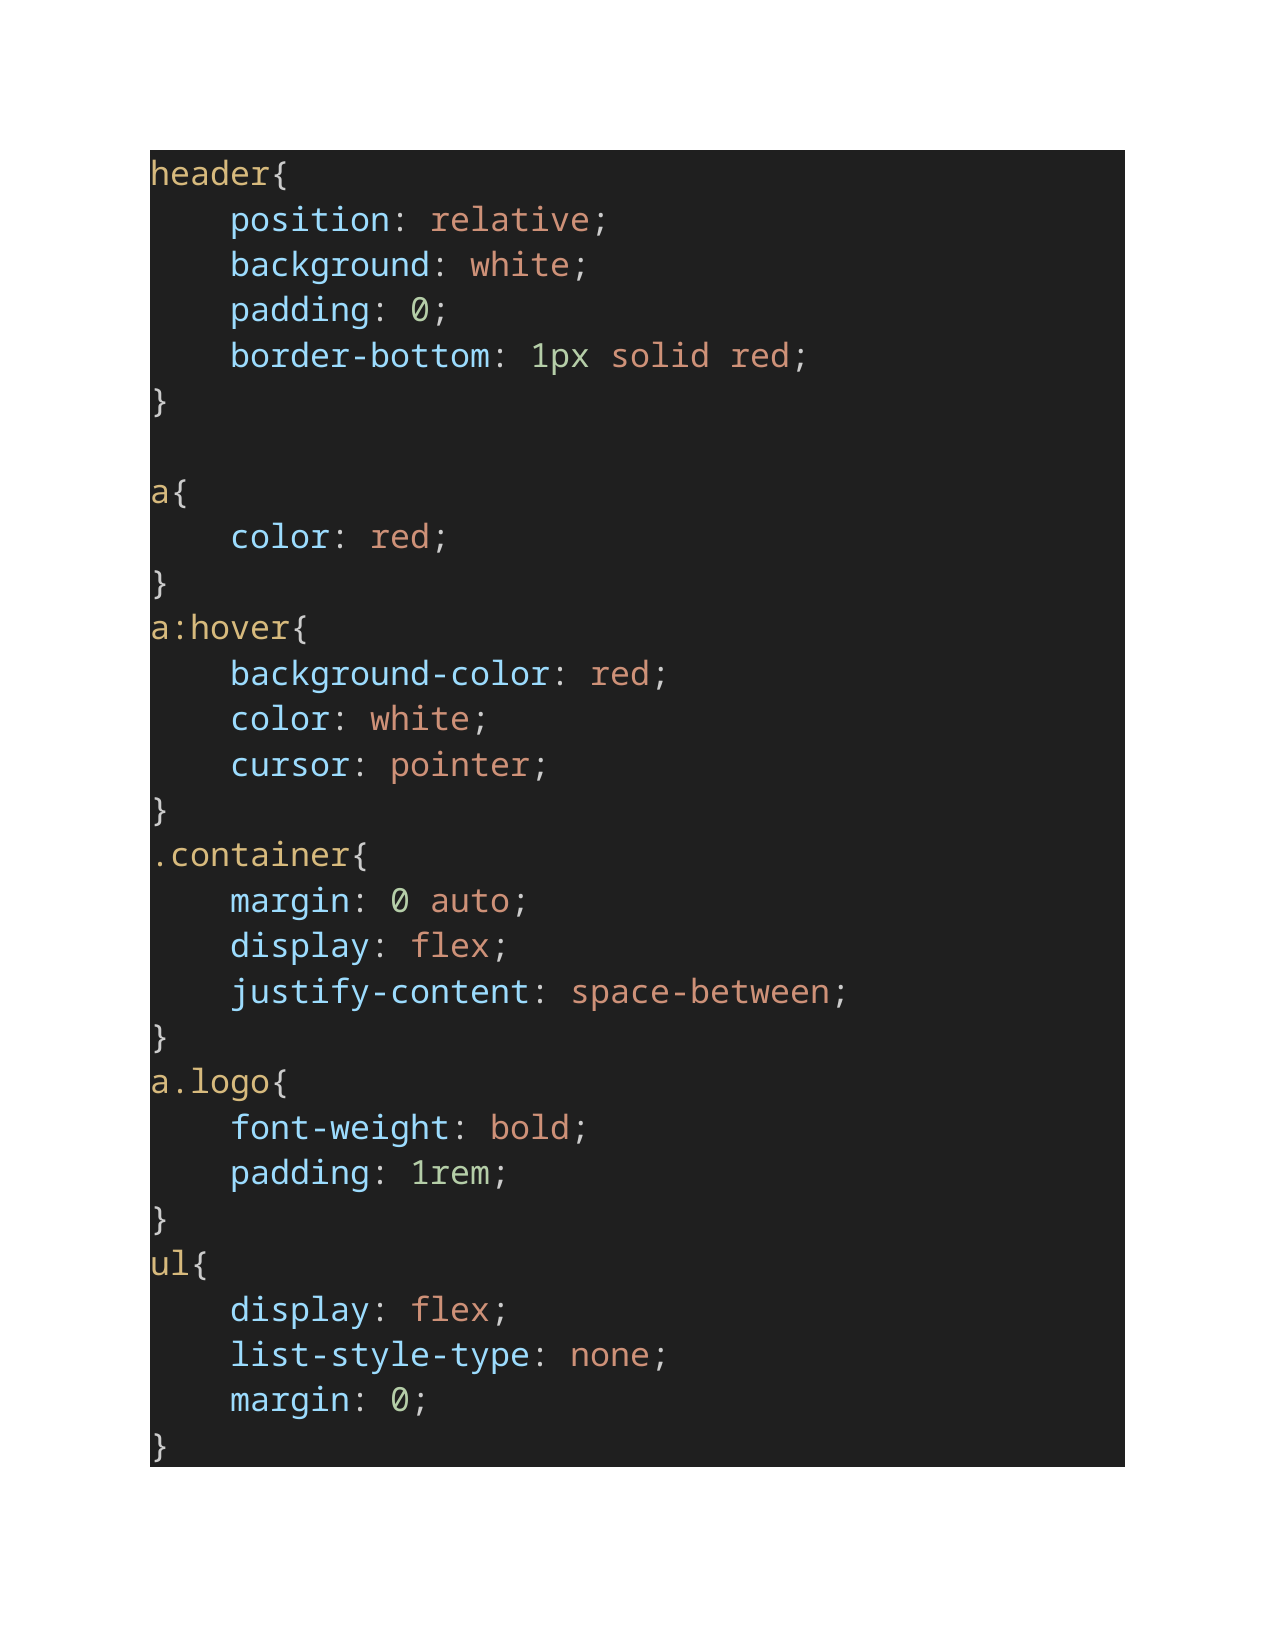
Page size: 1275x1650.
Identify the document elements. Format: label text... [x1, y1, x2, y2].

text } [150, 1194, 1125, 1240]
text a:hover{ [150, 604, 1125, 649]
text .container{ [150, 831, 1125, 877]
text display: flex; [150, 922, 1125, 967]
text ul{ [150, 1240, 1125, 1285]
text color: white; [150, 695, 1125, 740]
text display: flex; [150, 1285, 1125, 1331]
text } [150, 786, 1125, 831]
text } [150, 1013, 1125, 1058]
text } [150, 559, 1125, 604]
text border-bottom: 1px solid red; [150, 332, 1125, 377]
text header{ [150, 150, 1125, 195]
text padding: 1rem; [150, 1149, 1125, 1194]
text background: white; [150, 241, 1125, 286]
text margin: 0; [150, 1376, 1125, 1422]
text position: relative; [150, 195, 1125, 241]
text padding: 0; [150, 286, 1125, 332]
text color: red; [150, 513, 1125, 559]
text } [150, 1422, 1125, 1467]
text list-style-type: none; [150, 1331, 1125, 1376]
text a.logo{ [150, 1058, 1125, 1104]
text a{ [150, 468, 1125, 513]
text justify-content: space-between; [150, 967, 1125, 1013]
text } [150, 377, 1125, 422]
text margin: 0 auto; [150, 877, 1125, 922]
text font-weight: bold; [150, 1104, 1125, 1149]
text background-color: red; [150, 649, 1125, 695]
text cursor: pointer; [150, 740, 1125, 786]
